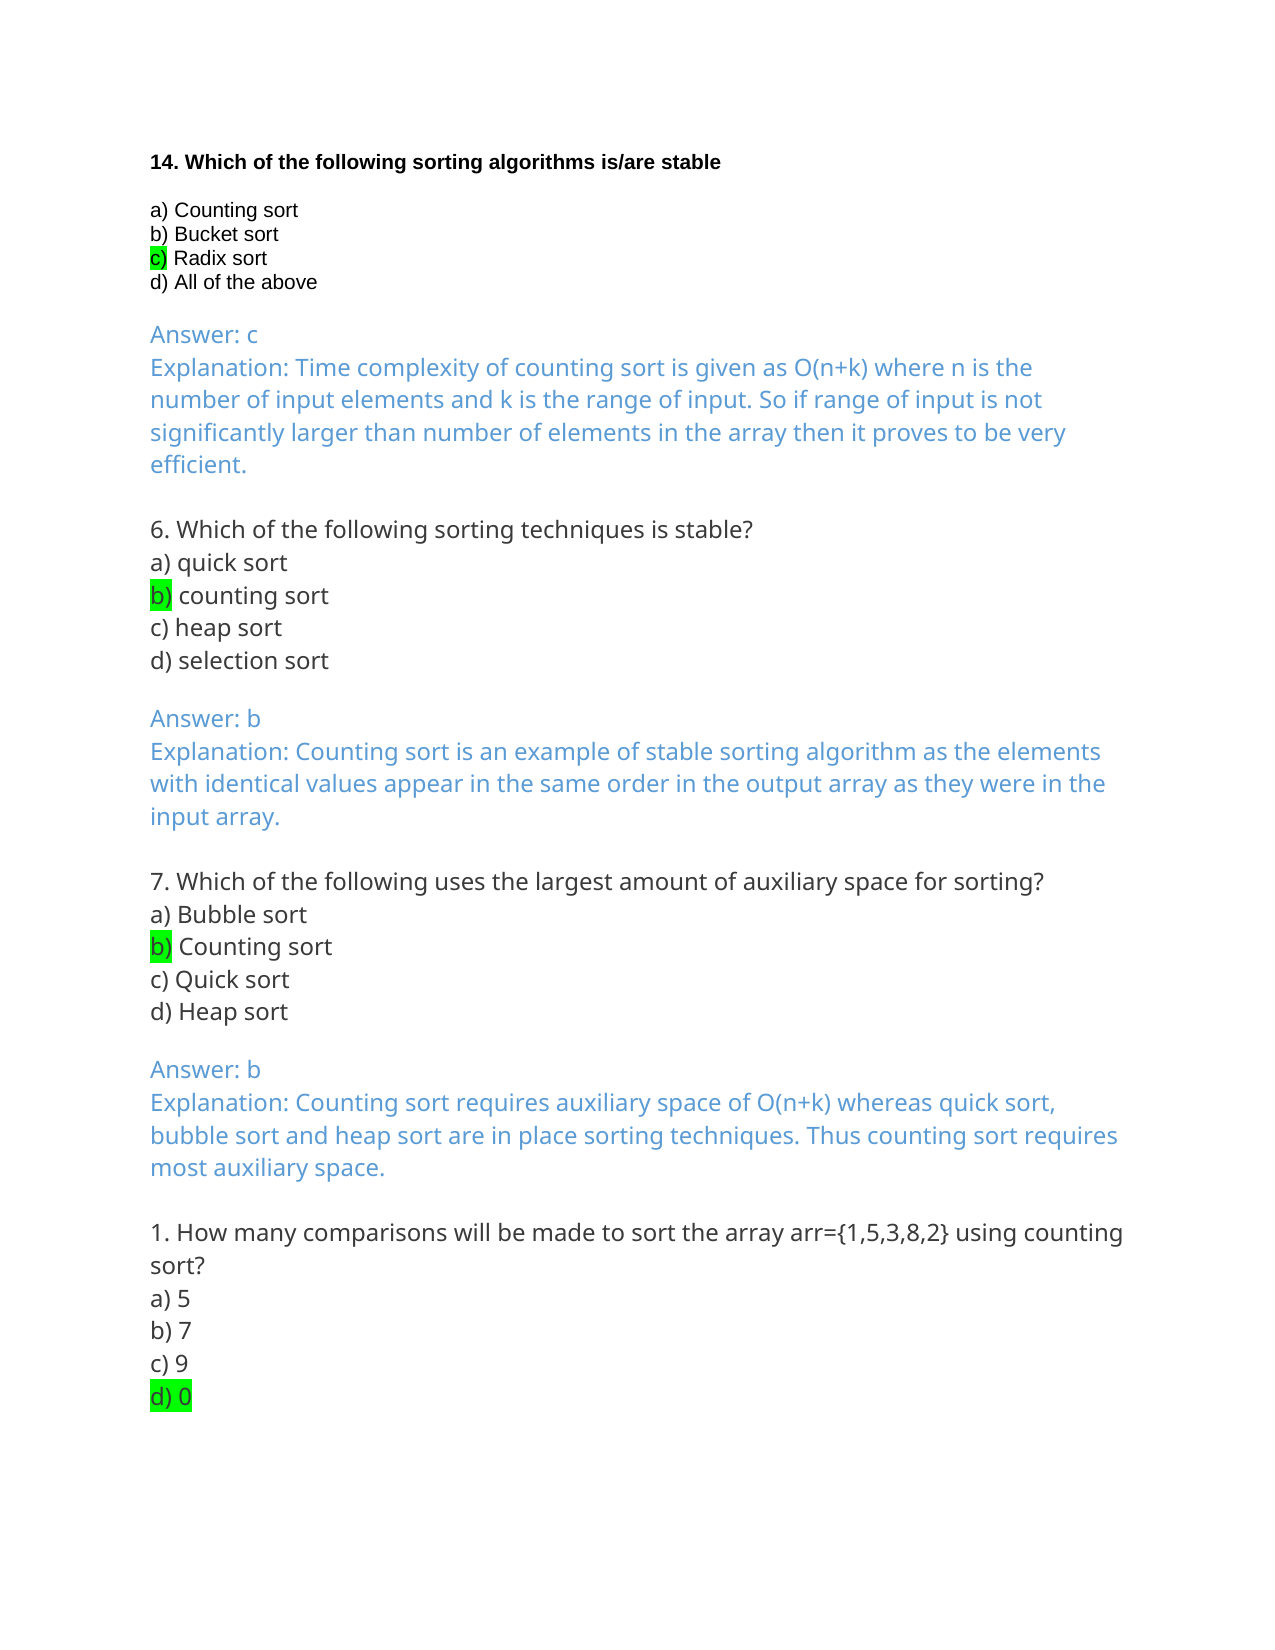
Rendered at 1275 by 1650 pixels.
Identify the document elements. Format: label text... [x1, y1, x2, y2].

text Answer: b Explanation: Counting sort is an example of stable sorting algorithm as the elements with identical values appear in the same order in the output array as they were in the input array. [150, 702, 1125, 832]
text Answer: c Explanation: Time complexity of counting sort is given as O(n+k) where n is the number of input elements and k is the range of input. So if range of input is not significantly larger than number of elements in the array then it proves to be very efficient. [247, 318, 1125, 481]
text 6. Which of the following sorting techniques is stable? a) quick sort b) counting sort c) heap sort d) selection sort [150, 513, 1125, 702]
text 7. Which of the following uses the largest amount of auxiliary space for sorting? a) Bubble sort b) Counting sort c) Quick sort d) Heap sort [150, 865, 1125, 1053]
text 1. How many comparisons will be made to sort the array arr={1,5,3,8,2} using counting sort? a) 5 b) 7 c) 9 d) 0 [150, 1216, 1125, 1437]
text Answer: b Explanation: Counting sort requires auxiliary space of O(n+k) whereas quick sort, bubble sort and heap sort are in place sorting techniques. Thus counting sort requires most auxiliary space. [150, 1053, 1125, 1184]
text 14. Which of the following sorting algorithms is/are stable a) Counting sort b) Bucket sort c) Radix sort d) All of the above [150, 150, 1125, 294]
